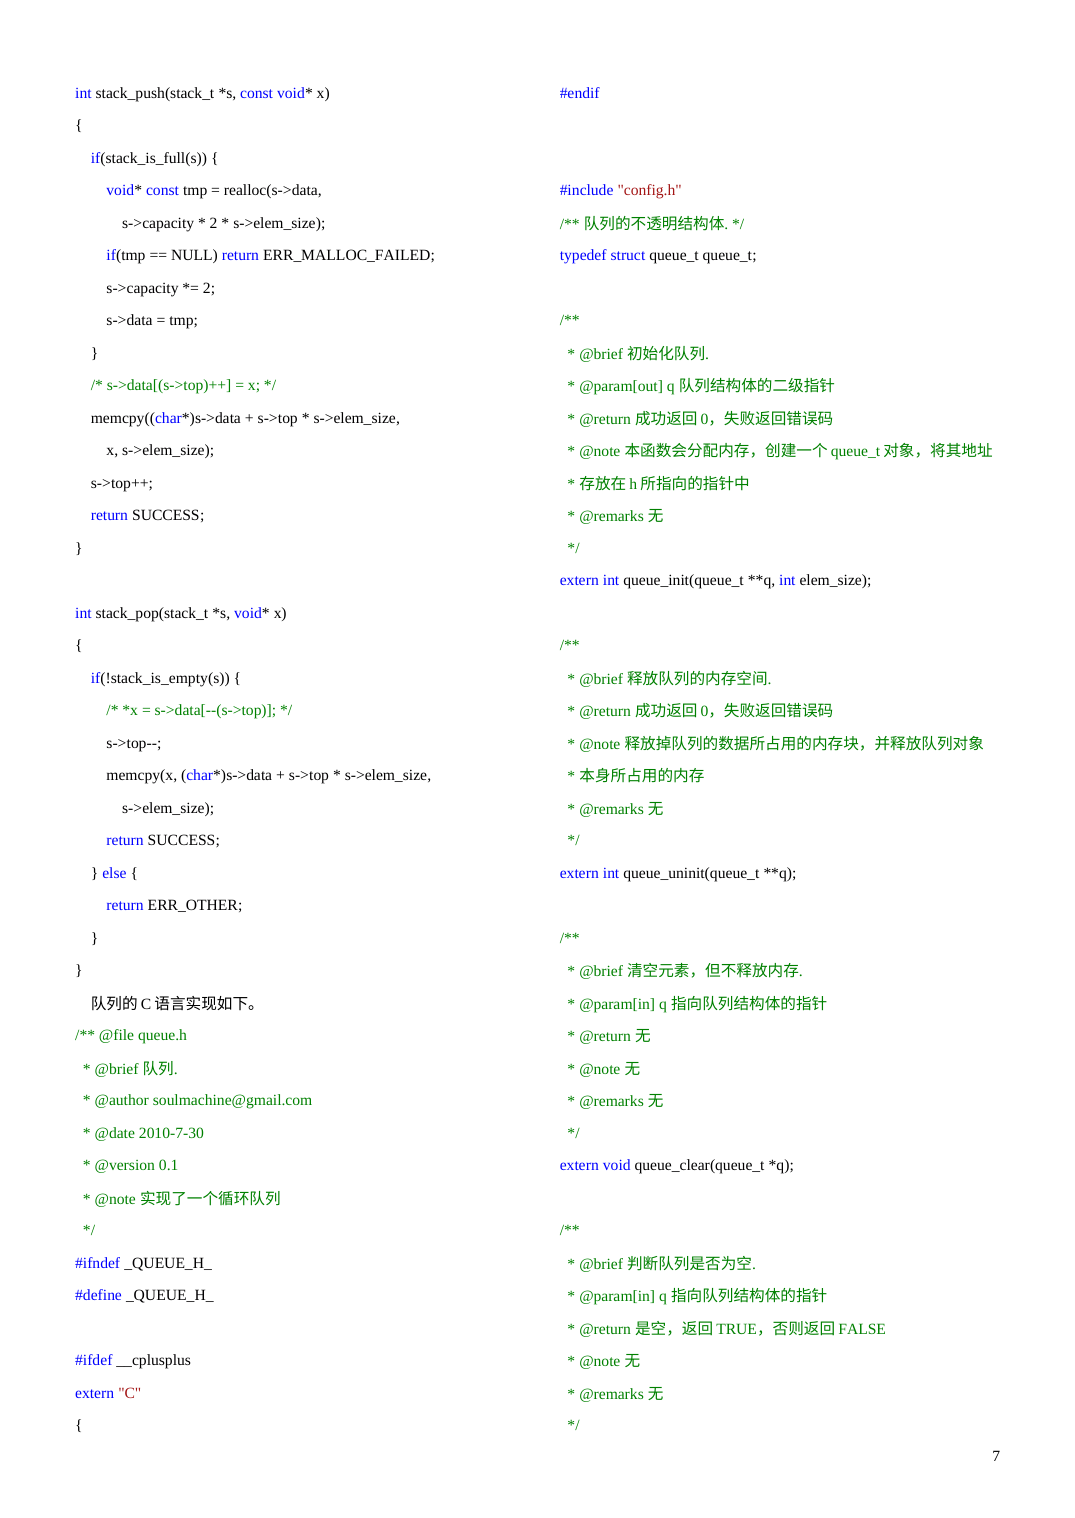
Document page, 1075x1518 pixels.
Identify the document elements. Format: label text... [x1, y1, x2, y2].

text } [75, 336, 515, 369]
text return SUCCESS; [75, 499, 515, 531]
text s->capacity *= 2; [75, 271, 515, 304]
text /** @file queue.h [75, 1019, 515, 1051]
text { [75, 109, 515, 141]
text int stack_push(stack_t *s, const void* x) [75, 76, 515, 109]
text if(stack_is_full(s)) { [75, 141, 515, 174]
text /** [559, 921, 1000, 954]
text * @note 实现了一个循环队列 [75, 1181, 515, 1214]
text s->capacity * 2 * s->elem_size); [75, 206, 515, 239]
text int stack_pop(stack_t *s, void* x) [75, 596, 515, 629]
text * 存放在h所指向的指针中 [559, 466, 1000, 499]
text * @note 释放掉队列的数据所占用的内存块，并释放队列对象 [559, 726, 1000, 759]
text if(tmp == NULL) return ERR_MALLOC_FAILED; [75, 239, 515, 271]
text s->data = tmp; [75, 304, 515, 336]
text #endif [559, 76, 1000, 109]
text 队列的C语言实现如下。 [75, 986, 515, 1019]
text } else { [75, 856, 515, 889]
text } [75, 954, 515, 986]
text * @remarks 无 [559, 1376, 1000, 1409]
text #ifdef __cplusplus [75, 1344, 515, 1376]
text * @brief 清空元素，但不释放内存. [559, 954, 1000, 986]
text * @return 成功返回0，失败返回错误码 [559, 694, 1000, 726]
text */ [559, 531, 1000, 564]
text extern int queue_uninit(queue_t **q); [559, 856, 1000, 889]
text /** [559, 1214, 1000, 1246]
text */ [559, 824, 1000, 856]
text { [75, 1409, 515, 1441]
text * @date 2010-7-30 [75, 1116, 515, 1149]
text extern "C" [75, 1376, 515, 1409]
text * @param[out] q 队列结构体的二级指针 [559, 369, 1000, 401]
text } [75, 921, 515, 954]
text * @note 无 [559, 1344, 1000, 1376]
text * @remarks 无 [559, 499, 1000, 531]
text * @param[in] q 指向队列结构体的指针 [559, 986, 1000, 1019]
text return SUCCESS; [75, 824, 515, 856]
text s->top++; [75, 466, 515, 499]
text #define _QUEUE_H_ [75, 1279, 515, 1311]
text #include "config.h" [559, 174, 1000, 206]
text * @author soulmachine@gmail.com [75, 1084, 515, 1116]
text return ERR_OTHER; [75, 889, 515, 921]
text * @param[in] q 指向队列结构体的指针 [559, 1279, 1000, 1311]
text * @brief 初始化队列. [559, 336, 1000, 369]
text * 本身所占用的内存 [559, 759, 1000, 791]
text extern int queue_init(queue_t **q, int elem_size); [559, 564, 1000, 596]
text typedef struct queue_t queue_t; [559, 239, 1000, 271]
text /* s->data[(s->top)++] = x; */ [75, 369, 515, 401]
text * @note 本函数会分配内存，创建一个queue_t对象，将其地址 [559, 434, 1000, 466]
text #ifndef _QUEUE_H_ [75, 1246, 515, 1279]
text s->top--; [75, 726, 515, 759]
text * @brief 判断队列是否为空. [559, 1246, 1000, 1279]
text /** [559, 304, 1000, 336]
text /** 队列的不透明结构体. */ [559, 206, 1000, 239]
text /** [559, 629, 1000, 661]
text * @brief 释放队列的内存空间. [559, 661, 1000, 694]
text } [75, 531, 515, 564]
text */ [559, 1116, 1000, 1149]
text * @return 是空，返回TRUE，否则返回FALSE [559, 1311, 1000, 1344]
text * @remarks 无 [559, 1084, 1000, 1116]
text * @version 0.1 [75, 1149, 515, 1181]
text * @brief 队列. [75, 1051, 515, 1084]
text x, s->elem_size); [75, 434, 515, 466]
text * @note 无 [559, 1051, 1000, 1084]
text * @return 成功返回0，失败返回错误码 [559, 401, 1000, 434]
text extern void queue_clear(queue_t *q); [559, 1149, 1000, 1181]
text if(!stack_is_empty(s)) { [75, 661, 515, 694]
text /* *x = s->data[--(s->top)]; */ [75, 694, 515, 726]
text * @return 无 [559, 1019, 1000, 1051]
text memcpy(x, (char*)s->data + s->top * s->elem_size, [75, 759, 515, 791]
text memcpy((char*)s->data + s->top * s->elem_size, [75, 401, 515, 434]
text */ [75, 1214, 515, 1246]
text void* const tmp = realloc(s->data, [75, 174, 515, 206]
text { [75, 629, 515, 661]
text s->elem_size); [75, 791, 515, 824]
text * @remarks 无 [559, 791, 1000, 824]
text */ [559, 1409, 1000, 1441]
